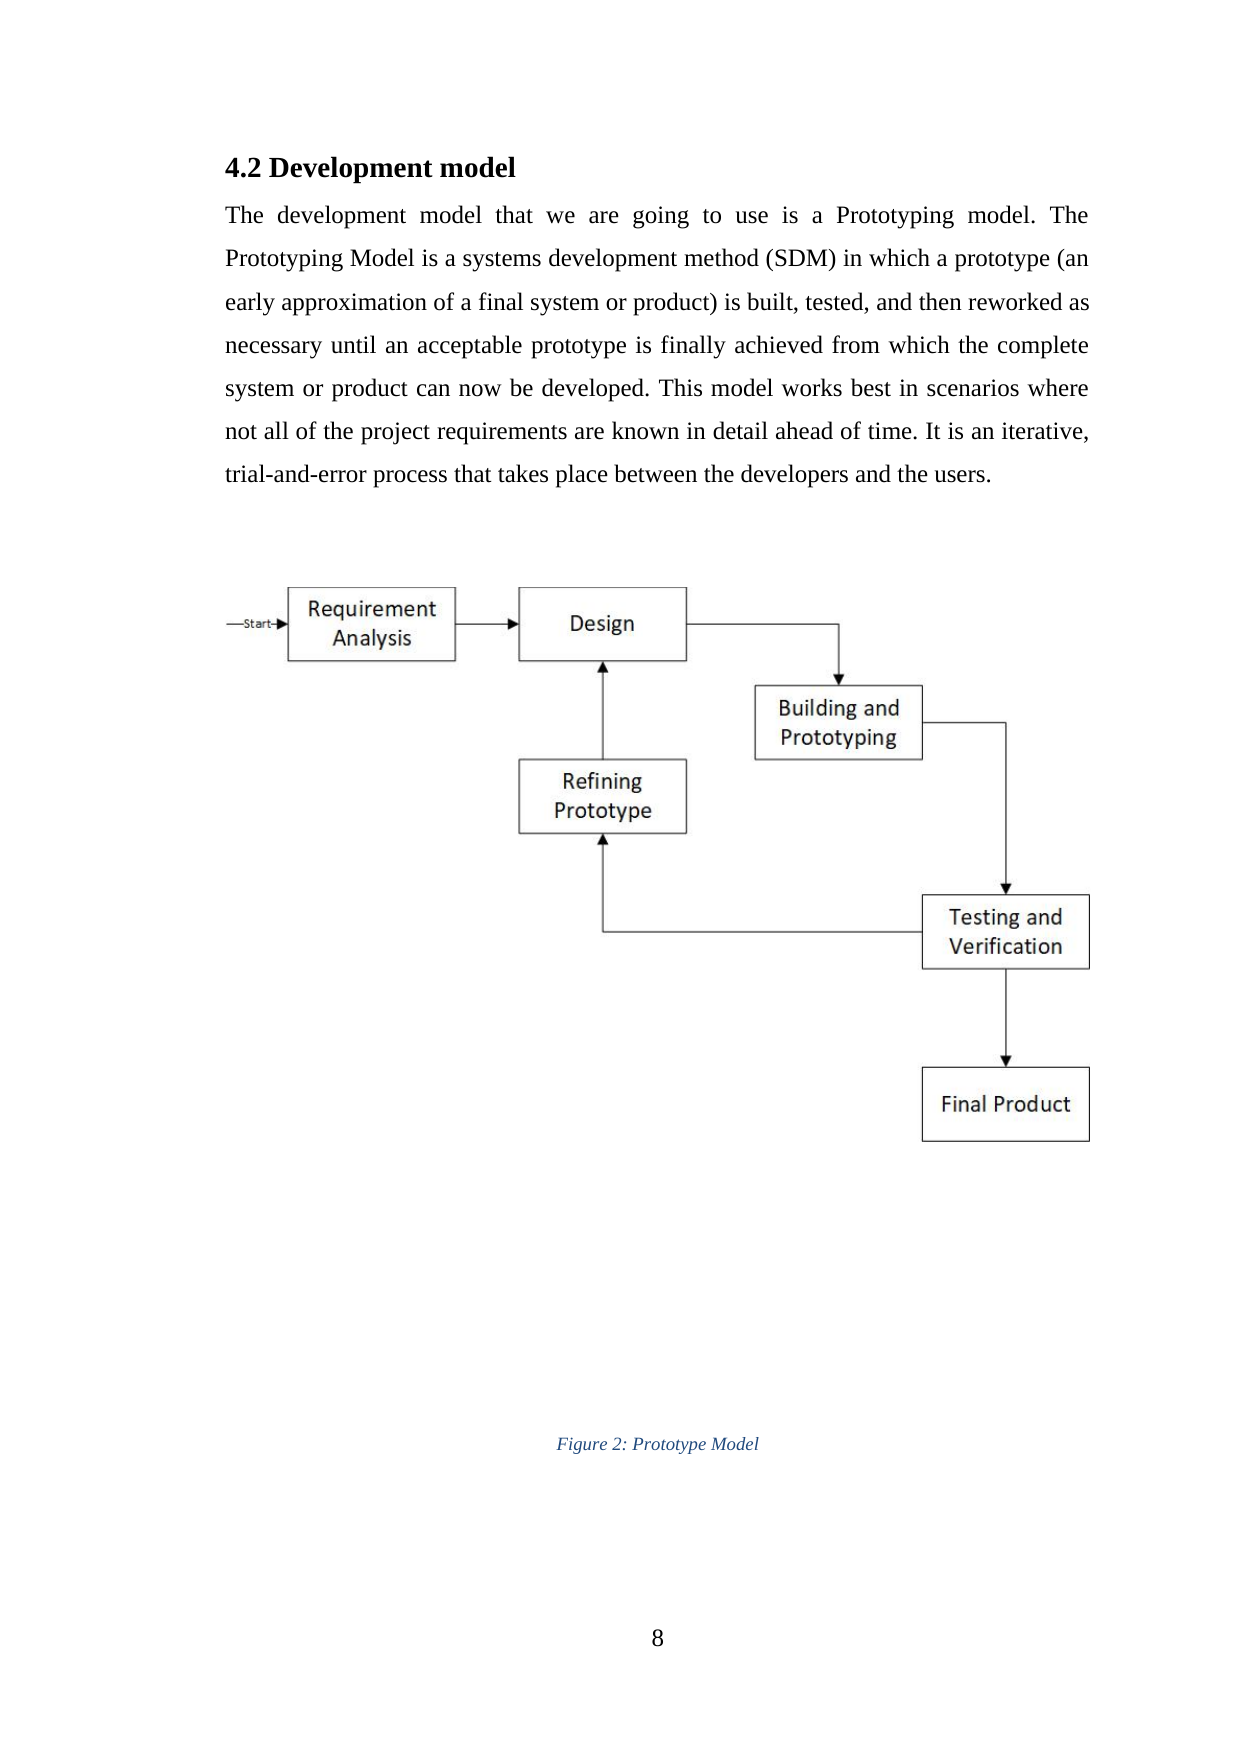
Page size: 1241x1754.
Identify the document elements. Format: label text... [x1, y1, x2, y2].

subtitle 4.2 Development model [225, 150, 1090, 183]
text Figure 2: Prototype Model [225, 1432, 1090, 1454]
picture [225, 587, 1091, 1142]
text The development model that we are going to use is a Prototyping model. The Prototyping Model is a systems development method (SDM) in which a prototype (an early approximation of a final system or product) is built, tested, and then reworked as necessary until an acceptable prototype is finally achieved from which the complete system or product can now be developed. This model works best in scenarios where not all of the project requirements are known in detail ahead of time. It is an iterative, trial-and-error process that takes place between the developers and the users. [225, 200, 1090, 488]
